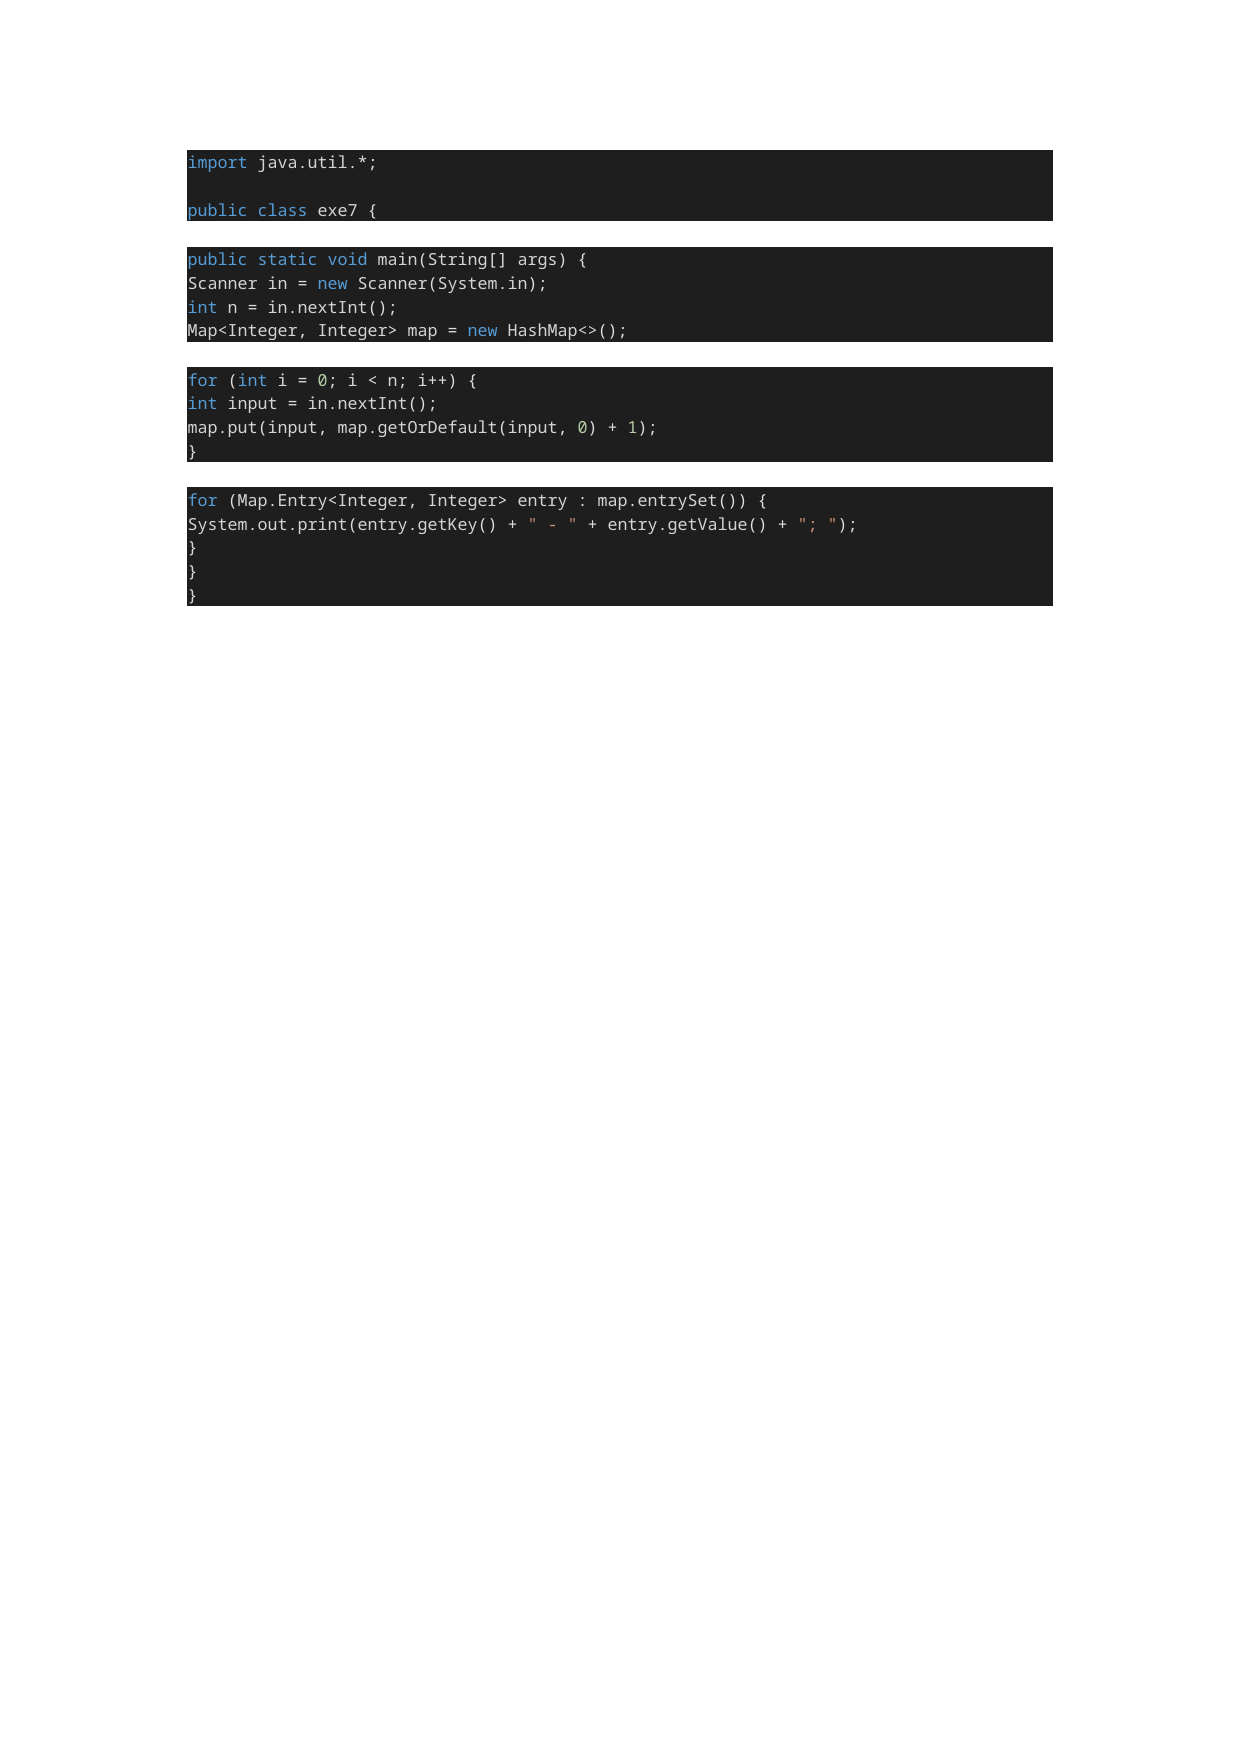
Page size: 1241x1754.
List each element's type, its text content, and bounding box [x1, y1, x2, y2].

text } [187, 582, 1053, 606]
text Scanner in = new Scanner(System.in); [187, 270, 1053, 294]
text } [187, 535, 1053, 559]
text for (int i = 0; i < n; i++) { [187, 367, 1053, 391]
text map.put(input, map.getOrDefault(input, 0) + 1); [187, 414, 1053, 438]
text System.out.print(entry.getKey() + " - " + entry.getValue() + "; "); [187, 511, 1053, 535]
text public class exe7 { [187, 197, 1053, 221]
text Map<Integer, Integer> map = new HashMap<>(); [187, 318, 1053, 342]
text } [187, 559, 1053, 582]
text public static void main(String[] args) { [187, 247, 1053, 270]
text } [187, 438, 1053, 462]
text import java.util.*; [187, 150, 1053, 174]
text int input = in.nextInt(); [187, 391, 1053, 414]
text for (Map.Entry<Integer, Integer> entry : map.entrySet()) { [187, 487, 1053, 511]
text int n = in.nextInt(); [187, 294, 1053, 318]
